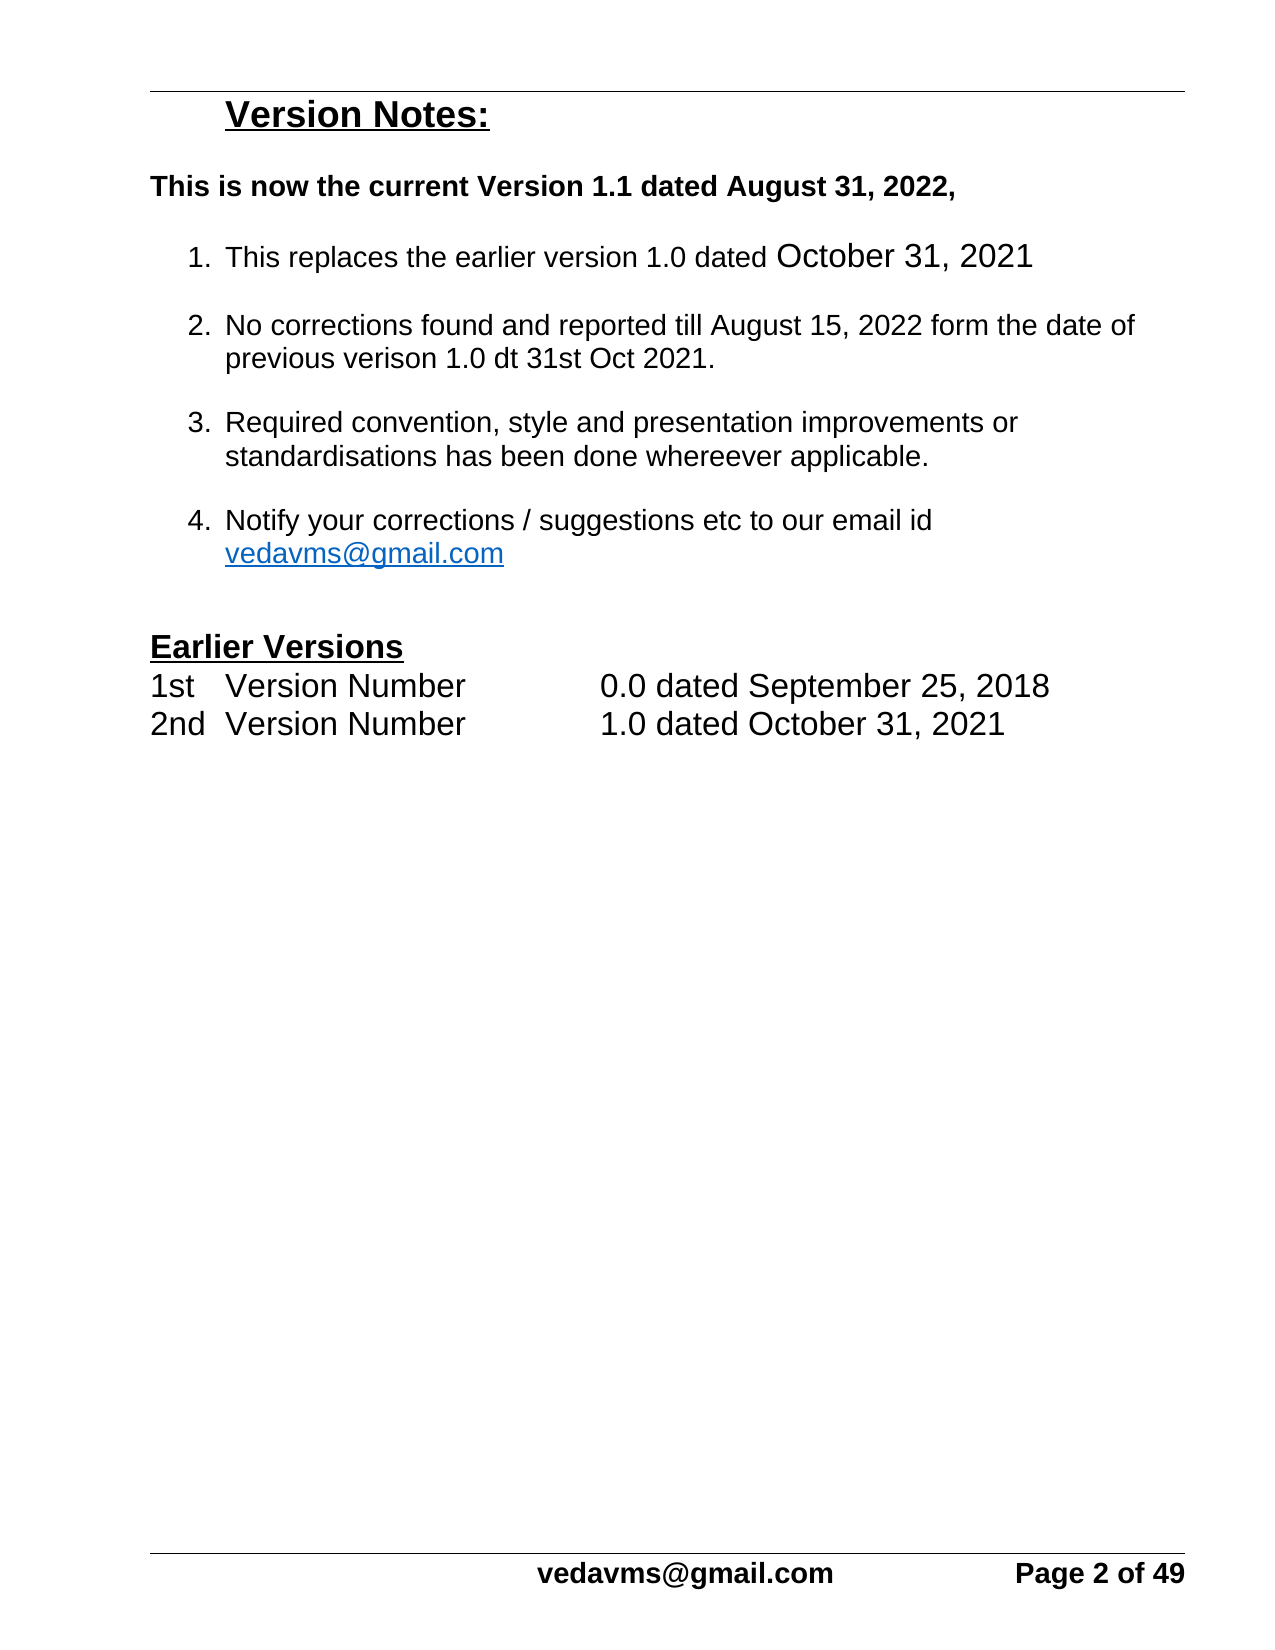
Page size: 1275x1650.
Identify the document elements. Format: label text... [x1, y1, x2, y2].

list No corrections found and reported till August 15, 2022 form the date of previous verison 1.0 dt 31st Oct 2021. [187, 308, 1185, 375]
text This is now the current Version 1.1 dated August 31, 2022, [150, 168, 1185, 202]
list Notify your corrections / suggestions etc to our email id vedavms@gmail.com [187, 503, 1185, 570]
list This replaces the earlier version 1.0 dated October 31, 2021 [187, 236, 1185, 274]
list Required convention, style and presentation improvements or standardisations has been done whereever applicable. [187, 405, 1185, 472]
text 2nd Version Number 1.0 dated October 31, 2021 [150, 704, 1185, 743]
text Earlier Versions [150, 627, 1185, 666]
text 1st Version Number 0.0 dated September 25, 2018 [150, 666, 1185, 704]
text Version Notes: [150, 92, 1185, 135]
